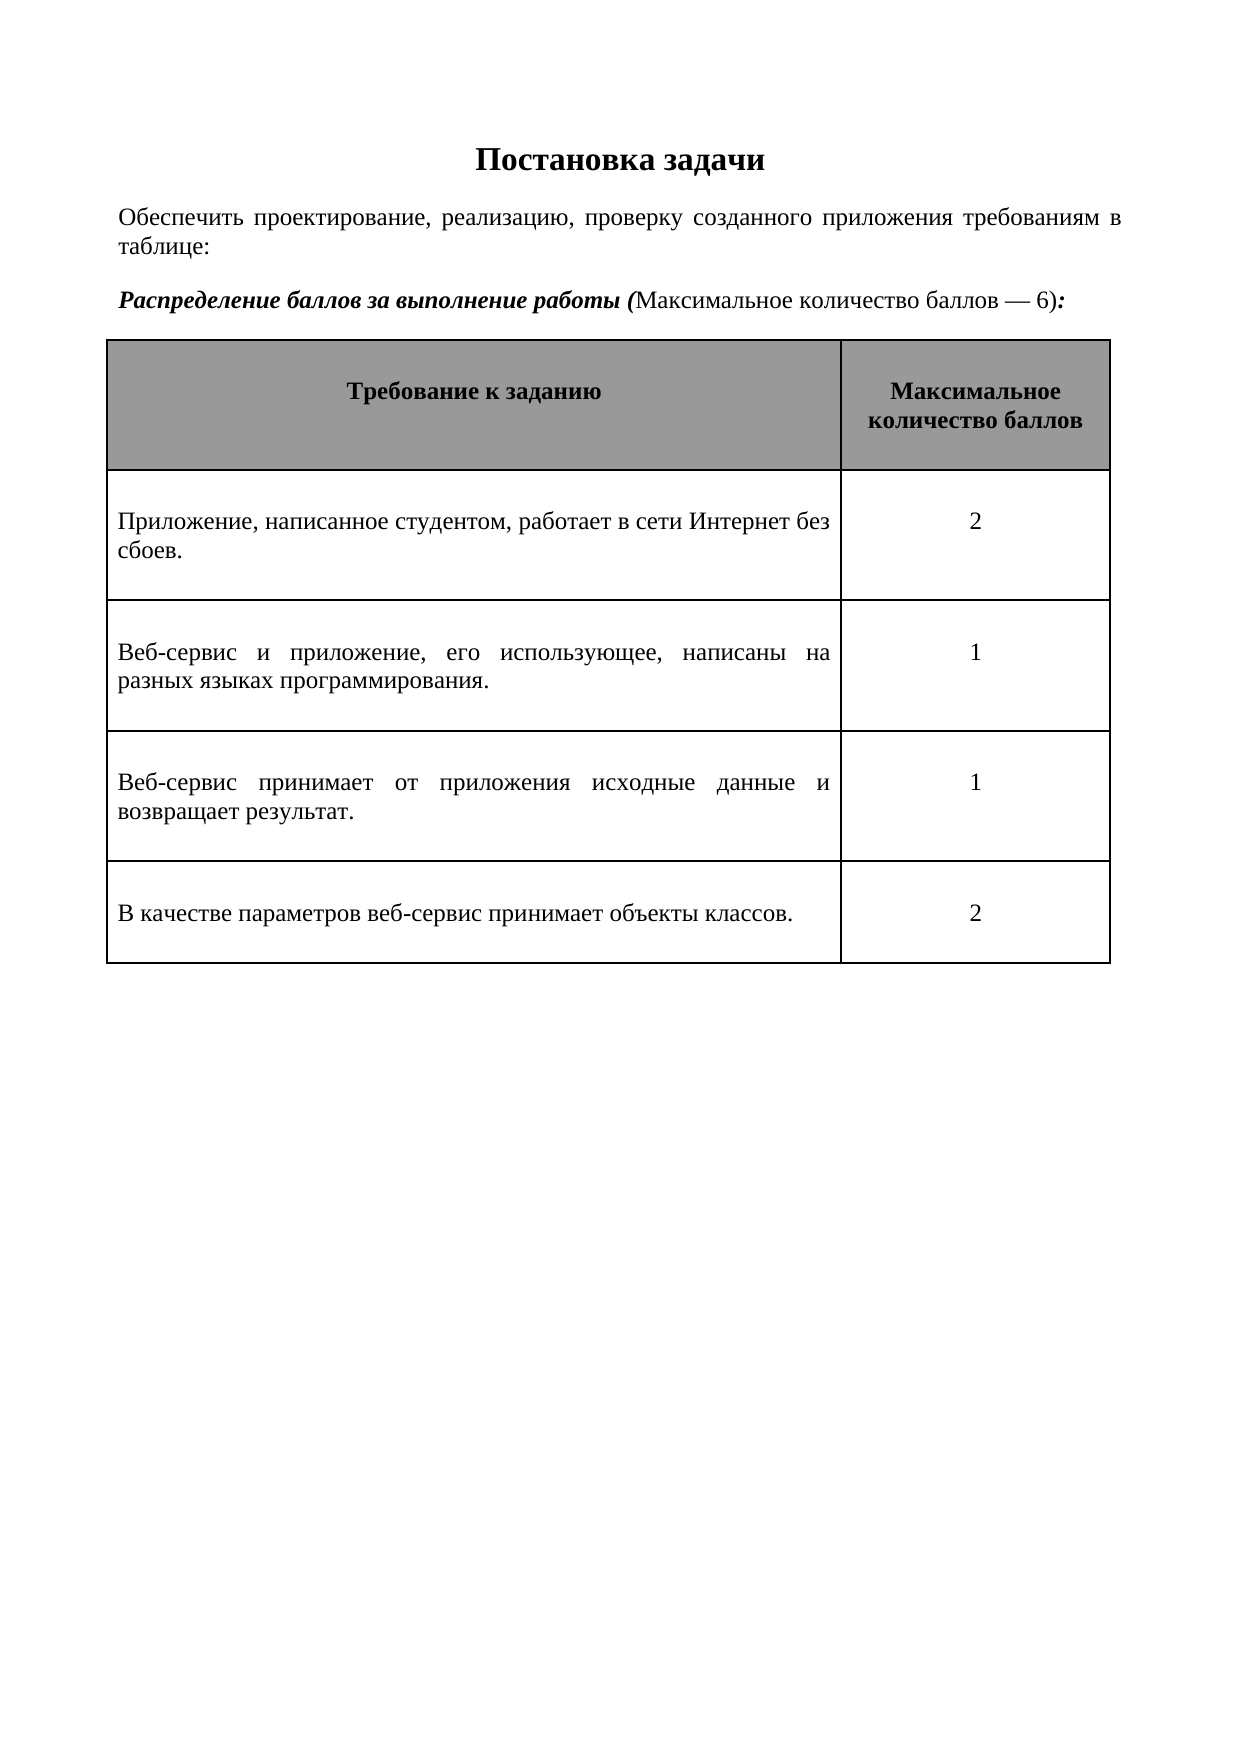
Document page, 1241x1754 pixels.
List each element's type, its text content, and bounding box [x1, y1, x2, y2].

table_cell Приложение, написанное студентом, работает в сети Интернет без сбоев. [108, 471, 840, 599]
text Постановка задачи [118, 139, 1122, 177]
table_cell 2 [842, 862, 1109, 962]
table_cell 1 [842, 601, 1109, 730]
table_cell 1 [842, 732, 1109, 860]
table_cell Веб-сервис и приложение, его использующее, написаны на разных языках программирования. [108, 601, 840, 730]
text Обеспечить проектирование, реализацию, проверку созданного приложения требованиям в таблице: [118, 202, 1122, 260]
table_cell В качестве параметров веб-сервис принимает объекты классов. [108, 862, 840, 962]
table_cell 2 [842, 471, 1109, 599]
table_header Максимальное количество баллов [842, 341, 1109, 469]
table_cell Веб-сервис принимает от приложения исходные данные и возвращает результат. [108, 732, 840, 860]
text Распределение баллов за выполнение работы (Максимальное количество баллов — 6): [118, 285, 1122, 313]
table_header Требование к заданию [108, 341, 840, 469]
